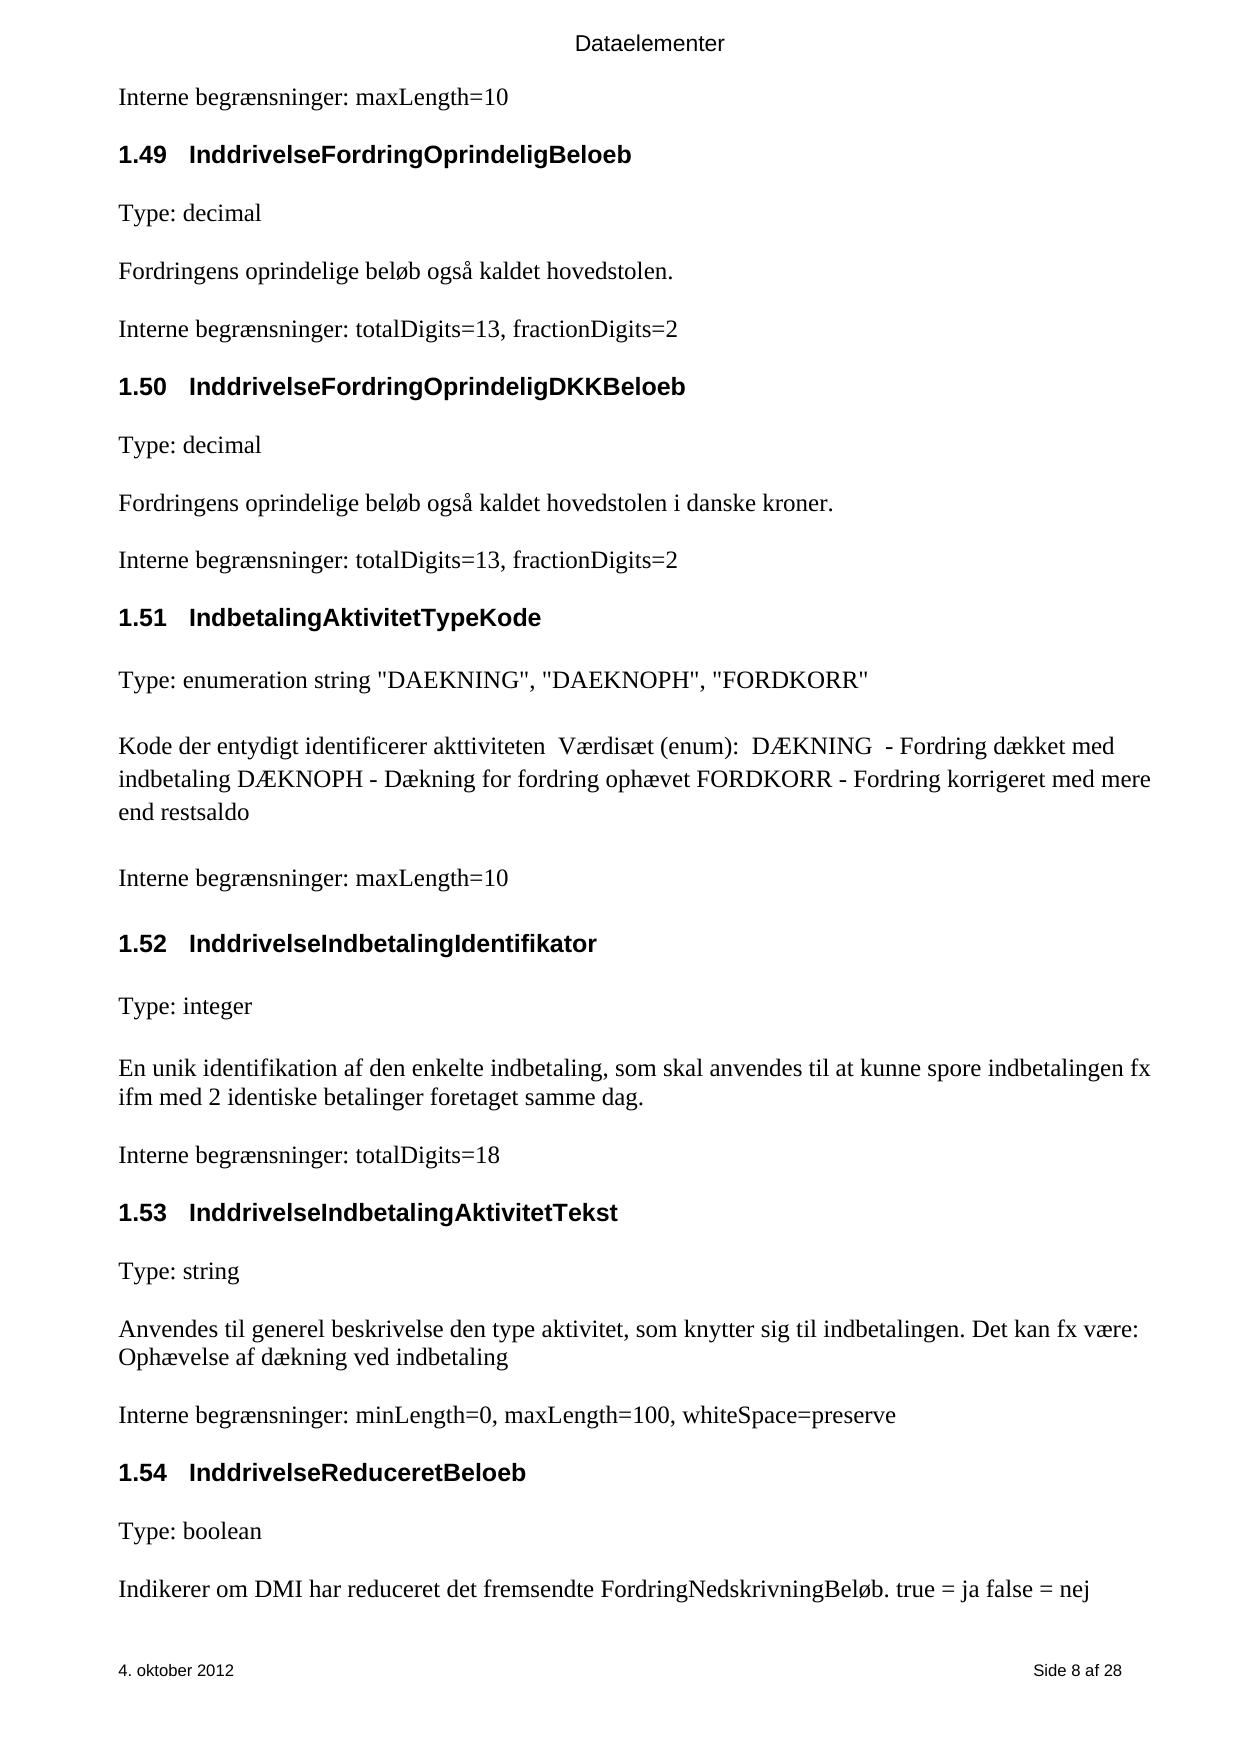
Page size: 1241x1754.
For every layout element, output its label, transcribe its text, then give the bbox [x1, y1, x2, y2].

text Fordringens oprindelige beløb også kaldet hovedstolen i danske kroner. [118, 488, 1181, 516]
text En unik identifikation af den enkelte indbetaling, som skal anvendes til at kunne spore indbetalingen fx ifm med 2 identiske betalinger foretaget samme dag. [118, 1053, 1181, 1111]
subtitle InddrivelseFordringOprindeligBeloeb [118, 140, 1181, 169]
subtitle InddrivelseReduceretBeloeb [118, 1458, 1181, 1487]
text Interne begrænsninger: totalDigits=18 [118, 1140, 1181, 1169]
subtitle IndbetalingAktivitetTypeKode [118, 603, 1181, 632]
text Type: decimal [118, 430, 1181, 458]
text Fordringens oprindelige beløb også kaldet hovedstolen. [118, 256, 1181, 285]
text Interne begrænsninger: maxLength=10 [118, 82, 1181, 111]
subtitle InddrivelseFordringOprindeligDKKBeloeb [118, 372, 1181, 401]
text Type: boolean [118, 1516, 1181, 1545]
text Type: decimal [118, 198, 1181, 227]
text Interne begrænsninger: totalDigits=13, fractionDigits=2 [118, 546, 1181, 574]
text Type: string [118, 1256, 1181, 1284]
text Kode der entydigt identificerer akttiviteten Værdisæt (enum): DÆKNING - Fordring dækket med indbetaling DÆKNOPH - Dækning for fordring ophævet FORDKORR - Fordring korrigeret med mere end restsaldo [118, 731, 1181, 826]
subtitle InddrivelseIndbetalingIdentifikator [118, 929, 1181, 958]
text Anvendes til generel beskrivelse den type aktivitet, som knytter sig til indbetalingen. Det kan fx være: Ophævelse af dækning ved indbetaling [118, 1314, 1181, 1371]
text Interne begrænsninger: totalDigits=13, fractionDigits=2 [118, 314, 1181, 343]
subtitle InddrivelseIndbetalingAktivitetTekst [118, 1198, 1181, 1227]
text Type: integer [118, 991, 1181, 1020]
text Indikerer om DMI har reduceret det fremsendte FordringNedskrivningBeløb. true = ja false = nej [118, 1574, 1181, 1603]
text Interne begrænsninger: maxLength=10 [118, 863, 1181, 892]
text Interne begrænsninger: minLength=0, maxLength=100, whiteSpace=preserve [118, 1400, 1181, 1429]
text Type: enumeration string "DAEKNING", "DAEKNOPH", "FORDKORR" [118, 665, 1181, 694]
